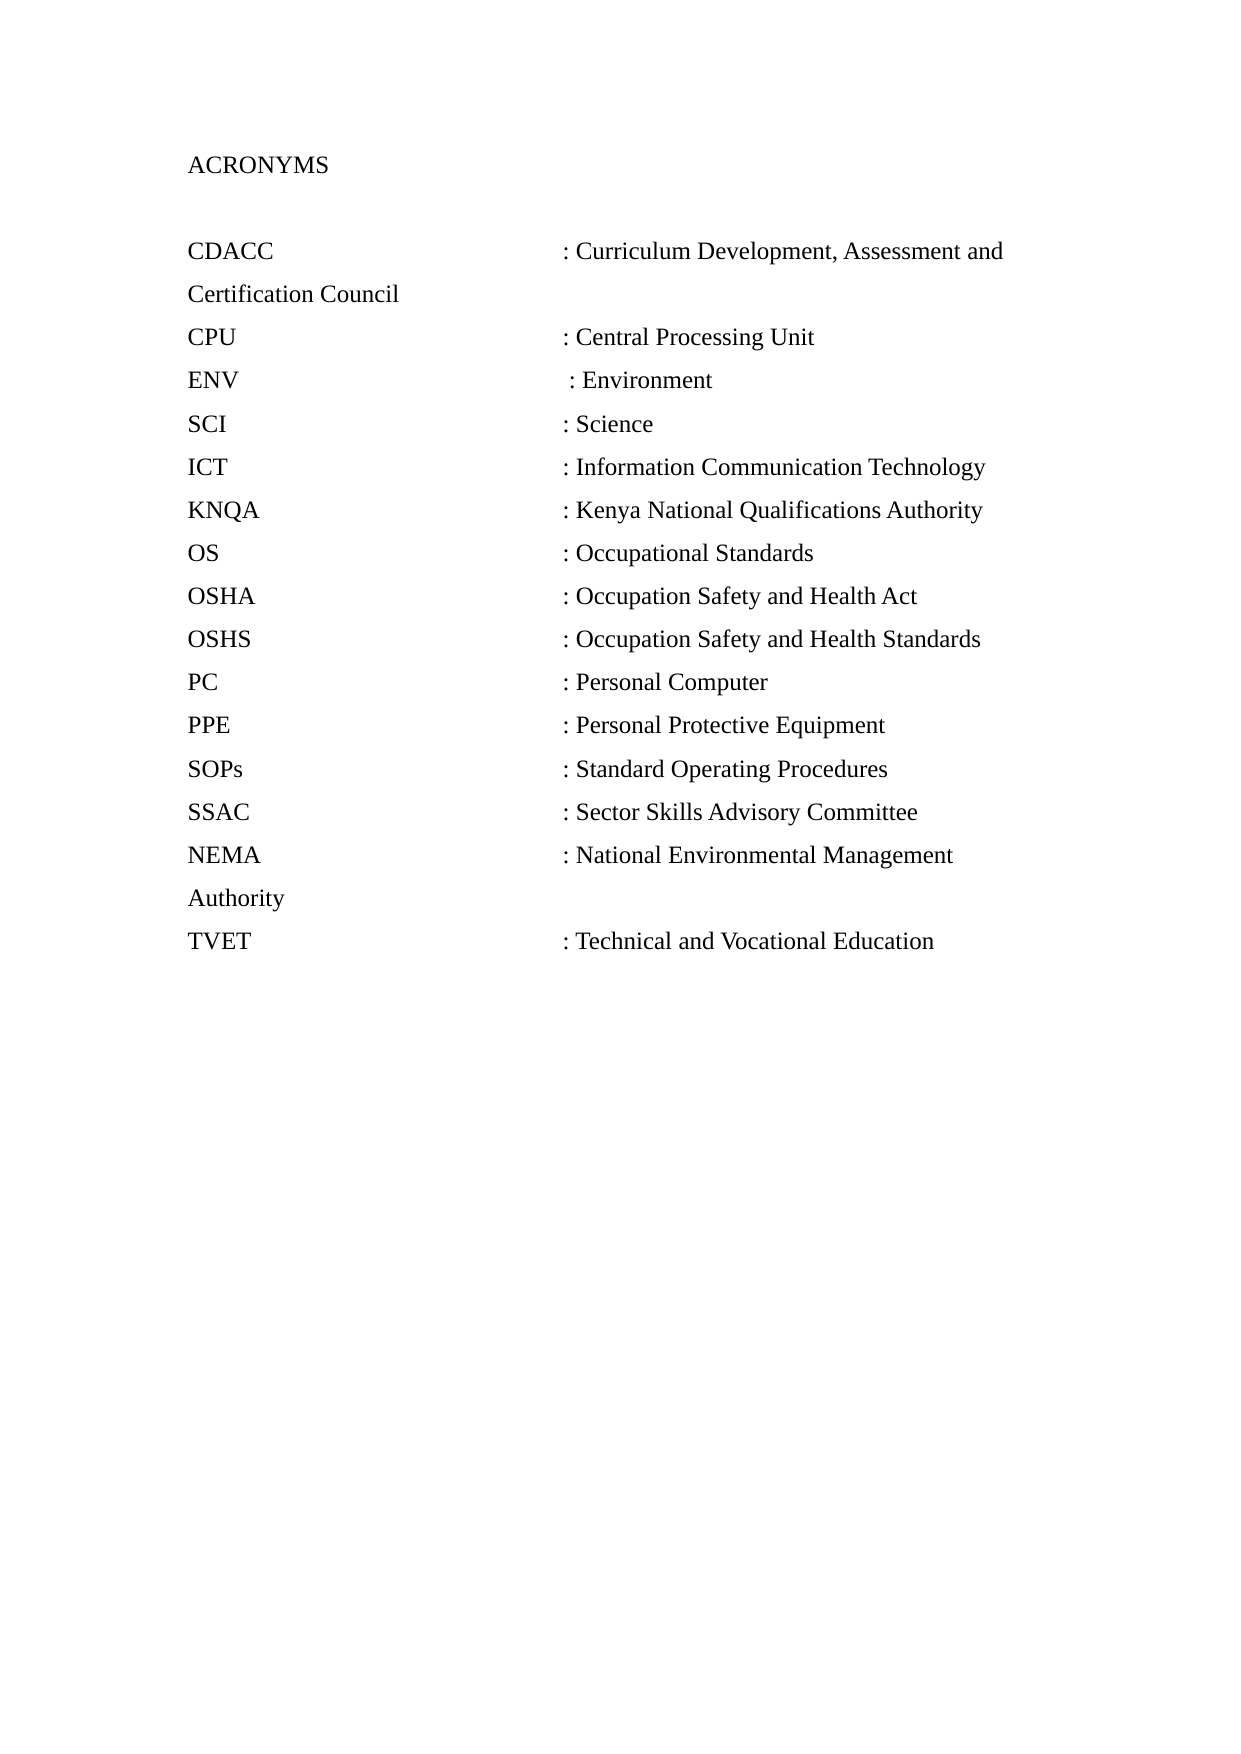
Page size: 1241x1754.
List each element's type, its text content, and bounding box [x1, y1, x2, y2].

text ACRONYMS [187, 150, 1053, 179]
text SSAC : Sector Skills Advisory Committee [187, 797, 1053, 826]
text OSHS : Occupation Safety and Health Standards [187, 624, 1053, 653]
text CPU : Central Processing Unit [187, 322, 1053, 351]
text ENV : Environment [187, 366, 1053, 394]
text SOPs : Standard Operating Procedures [187, 754, 1053, 782]
text NEMA : National Environmental Management Authority [187, 840, 1053, 912]
text SCI : Science [187, 409, 1053, 437]
text TVET : Technical and Vocational Education [187, 926, 1053, 955]
text PPE : Personal Protective Equipment [187, 711, 1053, 739]
text OS : Occupational Standards [187, 538, 1053, 567]
text OSHA : Occupation Safety and Health Act [187, 581, 1053, 610]
text CDACC : Curriculum Development, Assessment and Certification Council [187, 236, 1053, 308]
text ICT : Information Communication Technology [187, 452, 1053, 481]
text KNQA : Kenya National Qualifications Authority [187, 495, 1053, 524]
text PC : Personal Computer [187, 667, 1053, 696]
